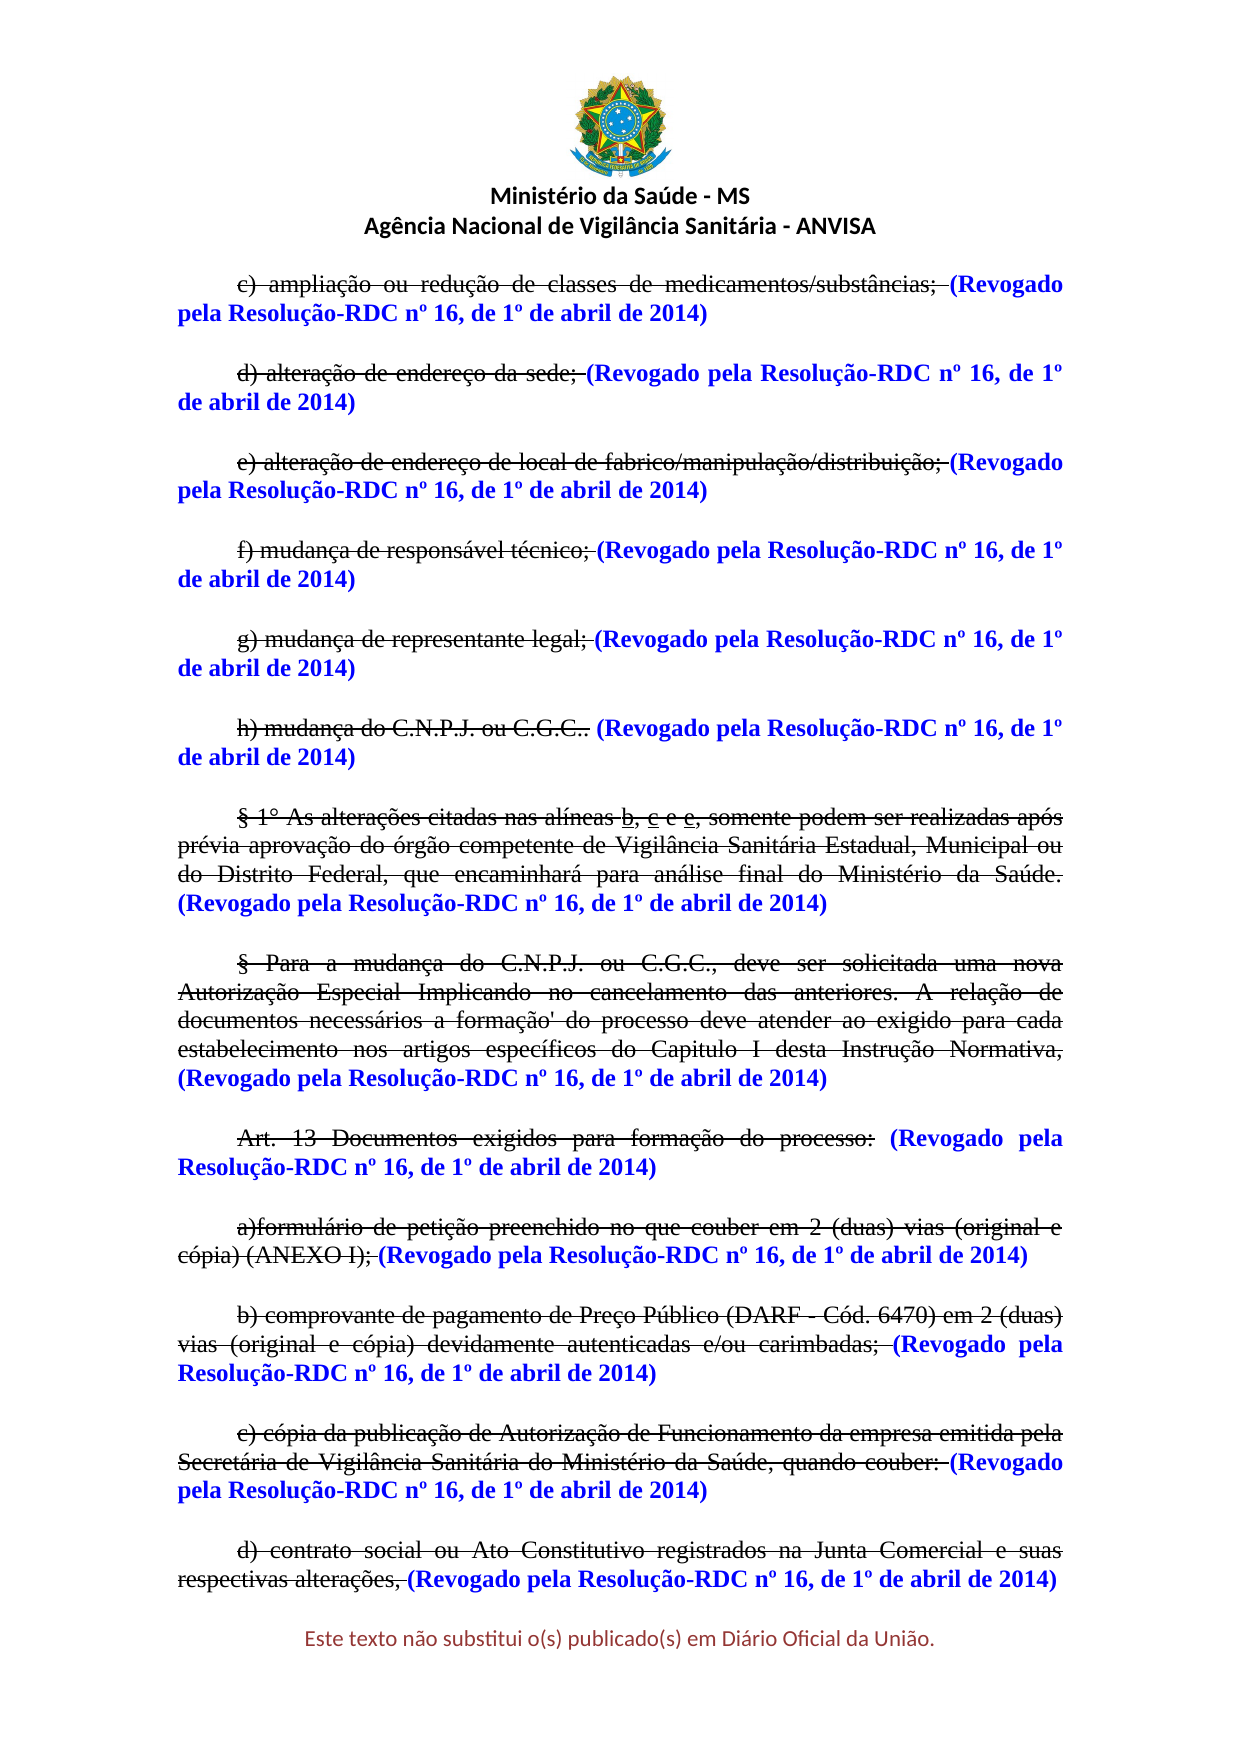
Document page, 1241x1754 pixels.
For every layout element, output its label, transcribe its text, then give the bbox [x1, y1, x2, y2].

text Art. 13 Documentos exigidos para formação do processo: (Revogado pela Resolução-RDC nº 16, de 1º de abril de 2014) [177, 1123, 1063, 1180]
text b) comprovante de pagamento de Preço Público (DARF - Cód. 6470) em 2 (duas) vias (original e cópia) devidamente autenticadas e/ou carimbadas; (Revogado pela Resolução-RDC nº 16, de 1º de abril de 2014) [177, 1300, 1063, 1387]
text § 1° As alterações citadas nas alíneas b, c e e, somente podem ser realizadas após prévia aprovação do órgão competente de Vigilância Sanitária Estadual, Municipal ou do Distrito Federal, que encaminhará para análise final do Ministério da Saúde. (Revogado pela Resolução-RDC nº 16, de 1º de abril de 2014) [177, 847, 1063, 875]
text § Para a mudança do C.N.P.J. ou C.G.C., deve ser solicitada uma nova Autorização Especial Implicando no cancelamento das anteriores. A relação de documentos necessários a formação' do processo deve atender ao exigido para cada estabelecimento nos artigos específicos do Capitulo I desta Instrução Normativa, (Revogado pela Resolução-RDC nº 16, de 1º de abril de 2014) [177, 994, 1063, 1021]
text c) cópia da publicação de Autorização de Funcionamento da empresa emitida pela Secretária de Vigilância Sanitária do Ministério da Saúde, quando couber: (Revogado pela Resolução-RDC nº 16, de 1º de abril de 2014) [177, 1418, 1063, 1504]
text e) alteração de endereço de local de fabrico/manipulação/distribuição; (Revogado pela Resolução-RDC nº 16, de 1º de abril de 2014) [177, 447, 1063, 504]
text h) mudança do C.N.P.J. ou C.G.C.. (Revogado pela Resolução-RDC nº 16, de 1º de abril de 2014) [177, 713, 1063, 770]
text § Para a mudança do C.N.P.J. ou C.G.C., deve ser solicitada uma nova Autorização Especial Implicando no cancelamento das anteriores. A relação de documentos necessários a formação' do processo deve atender ao exigido para cada estabelecimento nos artigos específicos do Capitulo I desta Instrução Normativa, (Revogado pela Resolução-RDC nº 16, de 1º de abril de 2014) [177, 1022, 1063, 1050]
text f) mudança de responsável técnico; (Revogado pela Resolução-RDC nº 16, de 1º de abril de 2014) [177, 535, 1063, 593]
picture [566, 73, 674, 180]
text § 1° As alterações citadas nas alíneas b, c e e, somente podem ser realizadas após prévia aprovação do órgão competente de Vigilância Sanitária Estadual, Municipal ou do Distrito Federal, que encaminhará para análise final do Ministério da Saúde. (Revogado pela Resolução-RDC nº 16, de 1º de abril de 2014) [177, 876, 1063, 917]
text c) ampliação ou redução de classes de medicamentos/substâncias; (Revogado pela Resolução-RDC nº 16, de 1º de abril de 2014) [177, 269, 1063, 327]
text § Para a mudança do C.N.P.J. ou C.G.C., deve ser solicitada uma nova Autorização Especial Implicando no cancelamento das anteriores. A relação de documentos necessários a formação' do processo deve atender ao exigido para cada estabelecimento nos artigos específicos do Capitulo I desta Instrução Normativa, (Revogado pela Resolução-RDC nº 16, de 1º de abril de 2014) [177, 948, 1063, 992]
text § 1° As alterações citadas nas alíneas b, c e e, somente podem ser realizadas após prévia aprovação do órgão competente de Vigilância Sanitária Estadual, Municipal ou do Distrito Federal, que encaminhará para análise final do Ministério da Saúde. (Revogado pela Resolução-RDC nº 16, de 1º de abril de 2014) [177, 802, 1063, 846]
text g) mudança de representante legal; (Revogado pela Resolução-RDC nº 16, de 1º de abril de 2014) [177, 624, 1063, 682]
text a)formulário de petição preenchido no que couber em 2 (duas) vias (original e cópia) (ANEXO I); (Revogado pela Resolução-RDC nº 16, de 1º de abril de 2014) [177, 1212, 1063, 1269]
text d) alteração de endereço da sede; (Revogado pela Resolução-RDC nº 16, de 1º de abril de 2014) [177, 358, 1063, 415]
text d) contrato social ou Ato Constitutivo registrados na Junta Comercial e suas respectivas alterações, (Revogado pela Resolução-RDC nº 16, de 1º de abril de 2014) [177, 1535, 1063, 1593]
text § Para a mudança do C.N.P.J. ou C.G.C., deve ser solicitada uma nova Autorização Especial Implicando no cancelamento das anteriores. A relação de documentos necessários a formação' do processo deve atender ao exigido para cada estabelecimento nos artigos específicos do Capitulo I desta Instrução Normativa, (Revogado pela Resolução-RDC nº 16, de 1º de abril de 2014) [177, 1051, 1063, 1092]
